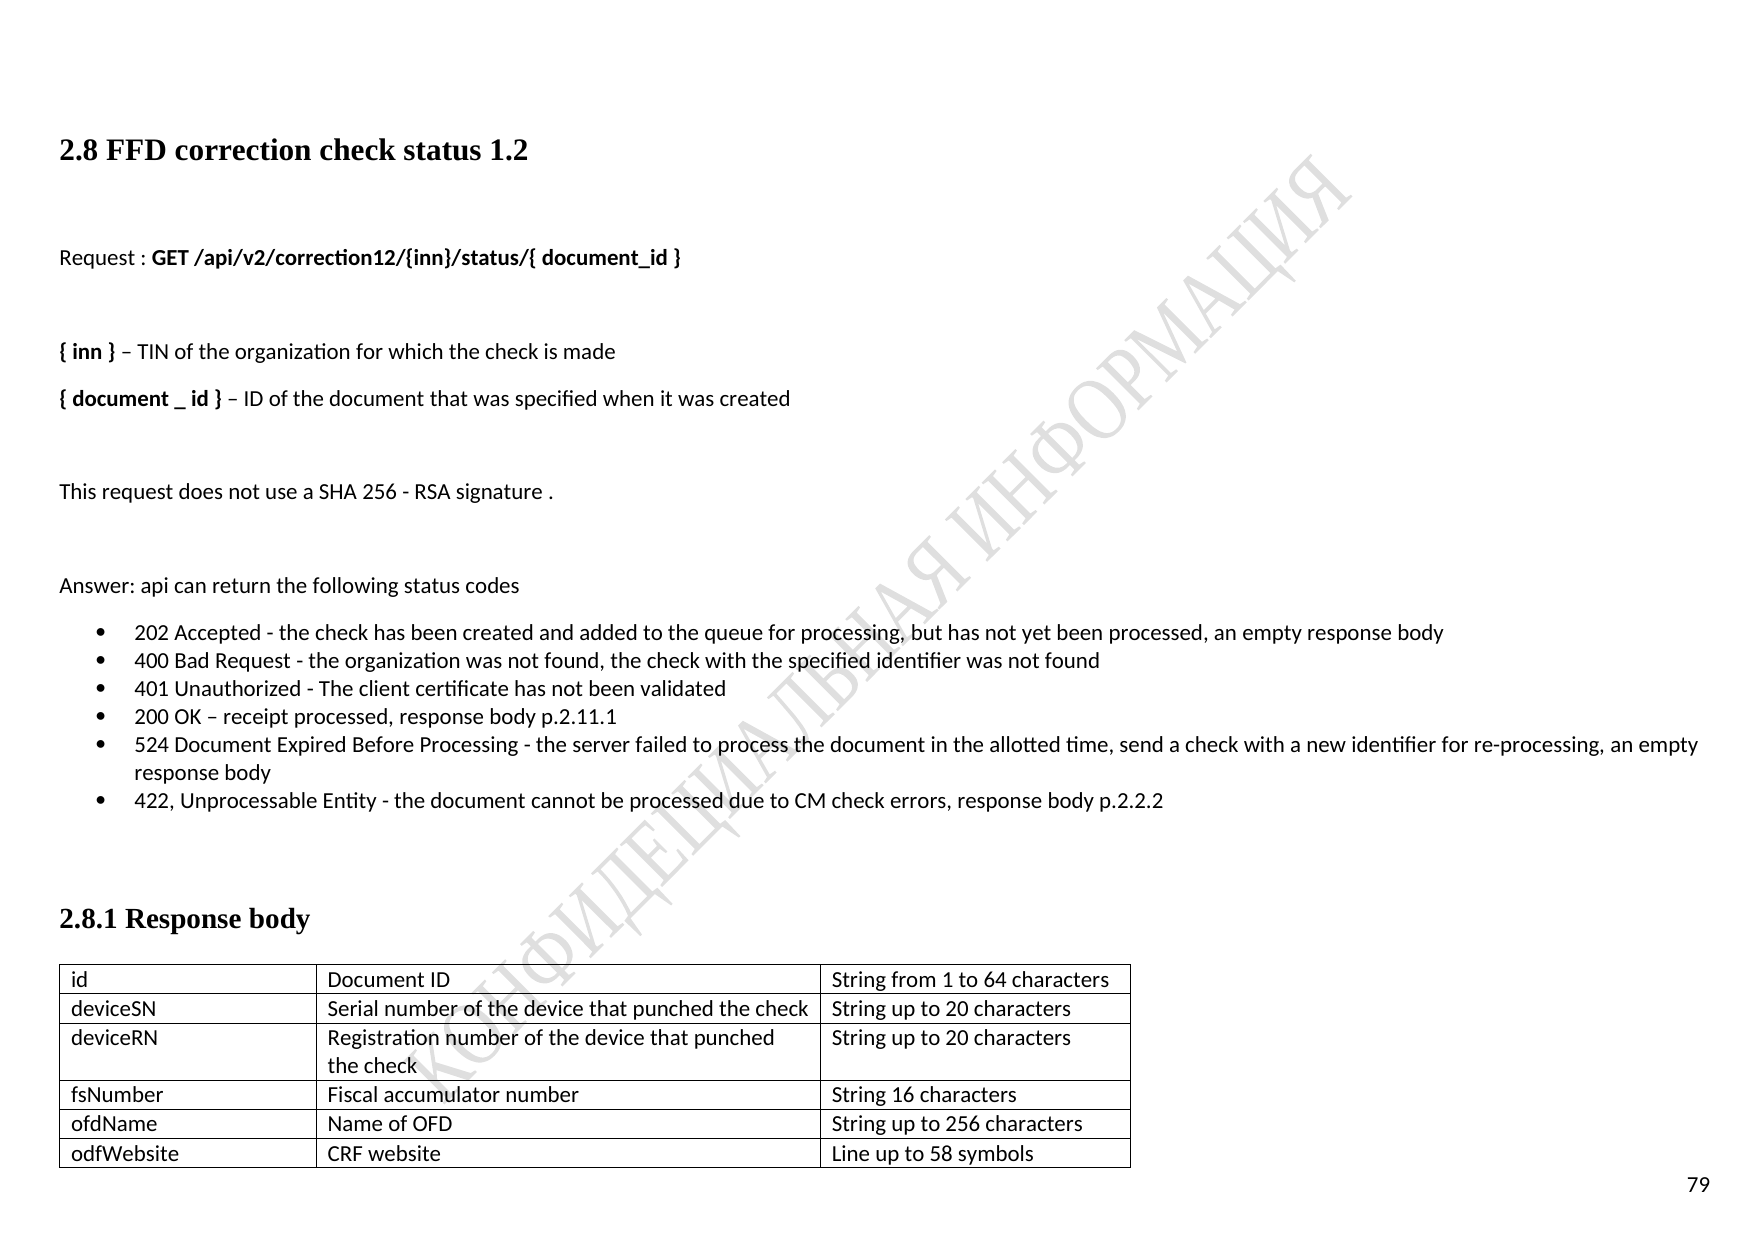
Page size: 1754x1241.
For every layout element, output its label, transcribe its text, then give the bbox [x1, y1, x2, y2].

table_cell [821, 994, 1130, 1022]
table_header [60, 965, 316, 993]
list 422, Unprocessable Entity - the document cannot be processed due to CM check errors, response body p.2.2.2 [97, 786, 1710, 814]
text Answer: api can return the following status codes [59, 571, 1710, 599]
text { document _ id } – ID of the document that was specified when it was created [59, 384, 1710, 412]
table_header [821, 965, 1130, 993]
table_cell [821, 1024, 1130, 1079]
list 200 OK – receipt processed, response body p.2.11.1 [97, 702, 1710, 730]
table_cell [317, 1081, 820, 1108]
subtitle 2.8 FFD correction check status 1.2 [59, 131, 1710, 167]
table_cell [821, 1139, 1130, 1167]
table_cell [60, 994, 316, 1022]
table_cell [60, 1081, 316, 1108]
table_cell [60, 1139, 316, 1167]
list 400 Bad Request - the organization was not found, the check with the specified identifier was not found [97, 646, 1710, 674]
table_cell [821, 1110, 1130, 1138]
list 524 Document Expired Before Processing - the server failed to process the document in the allotted time, send a check with a new identifier for re-processing, an empty response body [97, 730, 1710, 786]
subtitle 2.8.1 Response body [59, 902, 1710, 935]
list 401 Unauthorized - The client certificate has not been validated [97, 674, 1710, 702]
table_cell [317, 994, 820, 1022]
text Request : GET /api/v2/correction12/{inn}/status/{ document_id } [59, 243, 1710, 271]
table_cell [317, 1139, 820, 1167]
text This request does not use a SHA 256 - RSA signature . [59, 477, 1710, 505]
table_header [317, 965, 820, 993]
list 202 Accepted - the check has been created and added to the queue for processing, but has not yet been processed, an empty response body [97, 618, 1710, 646]
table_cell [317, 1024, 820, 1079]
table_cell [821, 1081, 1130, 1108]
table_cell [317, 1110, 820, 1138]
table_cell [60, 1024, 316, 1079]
text { inn } – TIN of the organization for which the check is made [59, 337, 1710, 365]
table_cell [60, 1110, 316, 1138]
